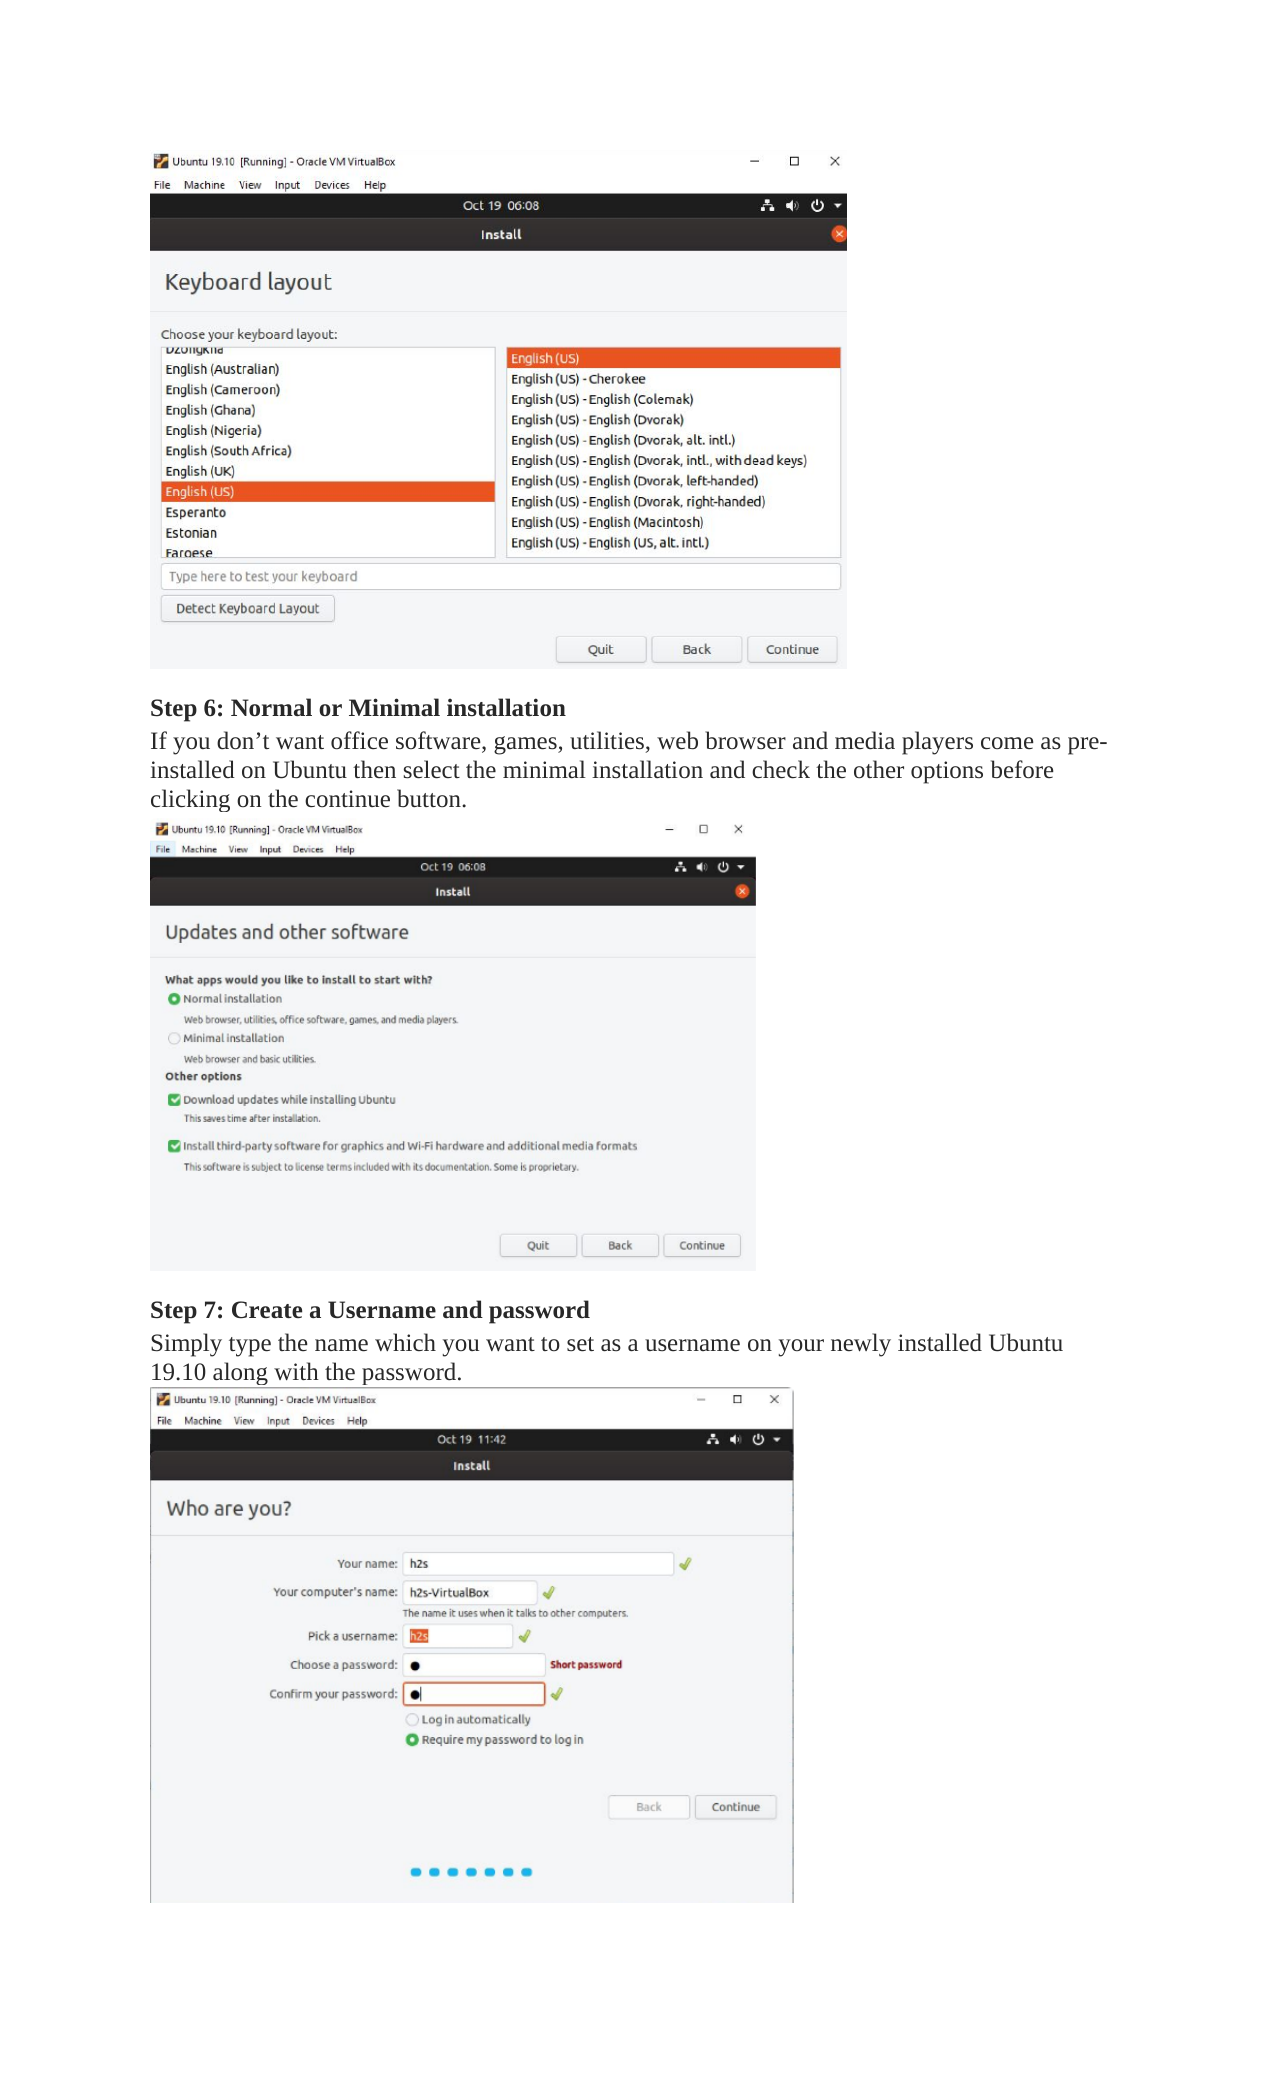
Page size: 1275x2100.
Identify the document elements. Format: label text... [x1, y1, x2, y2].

subtitle Step 6: Normal or Minimal installation [150, 693, 1125, 722]
text If you don’t want office software, games, utilities, web browser and media players come as pre-installed on Ubuntu then select the minimal installation and check the other options before clicking on the continue button. [150, 726, 1125, 812]
picture [150, 150, 847, 669]
subtitle Step 7: Create a Username and password [150, 1295, 1125, 1324]
text Simply type the name which you want to set as a username on your newly installed Ubuntu 19.10 along with the password. [150, 1328, 1125, 1386]
picture [150, 1385, 796, 1903]
picture [150, 812, 774, 1271]
